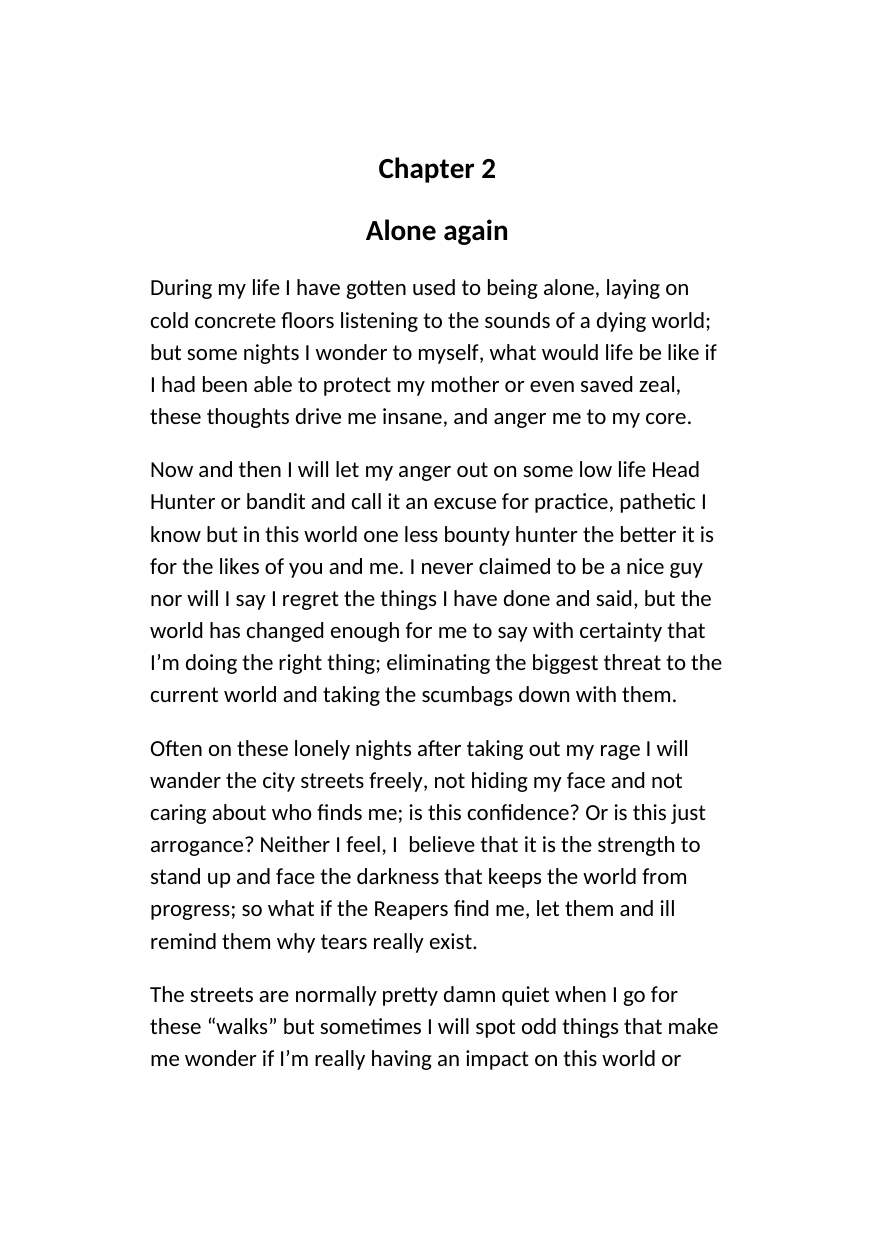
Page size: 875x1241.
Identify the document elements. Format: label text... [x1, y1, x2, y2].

text During my life I have gotten used to being alone, laying on cold concrete floors listening to the sounds of a dying world; but some nights I wonder to myself, what would life be like if I had been able to protect my mother or even saved zeal, these thoughts drive me insane, and anger me to my core. [150, 273, 724, 430]
text Now and then I will let my anger out on some low life Head Hunter or bandit and call it an excuse for practice, pathetic I know but in this world one less bounty hunter the better it is for the likes of you and me. I never claimed to be a nice guy nor will I say I regret the things I have done and said, but the world has changed enough for me to say with certainty that I’m doing the right thing; eliminating the biggest threat to the current world and taking the scumbags down with them. [150, 455, 724, 709]
text Alone again [150, 212, 724, 247]
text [150, 980, 724, 1072]
text Often on these lonely nights after taking out my rage I will wander the city streets freely, not hiding my face and not caring about who finds me; is this confidence? Or is this just arrogance? Neither I feel, I believe that it is the strength to stand up and face the darkness that keeps the world from progress; so what if the Reapers find me, let them and ill remind them why tears really exist. [150, 734, 724, 955]
text Chapter 2 [150, 150, 724, 186]
